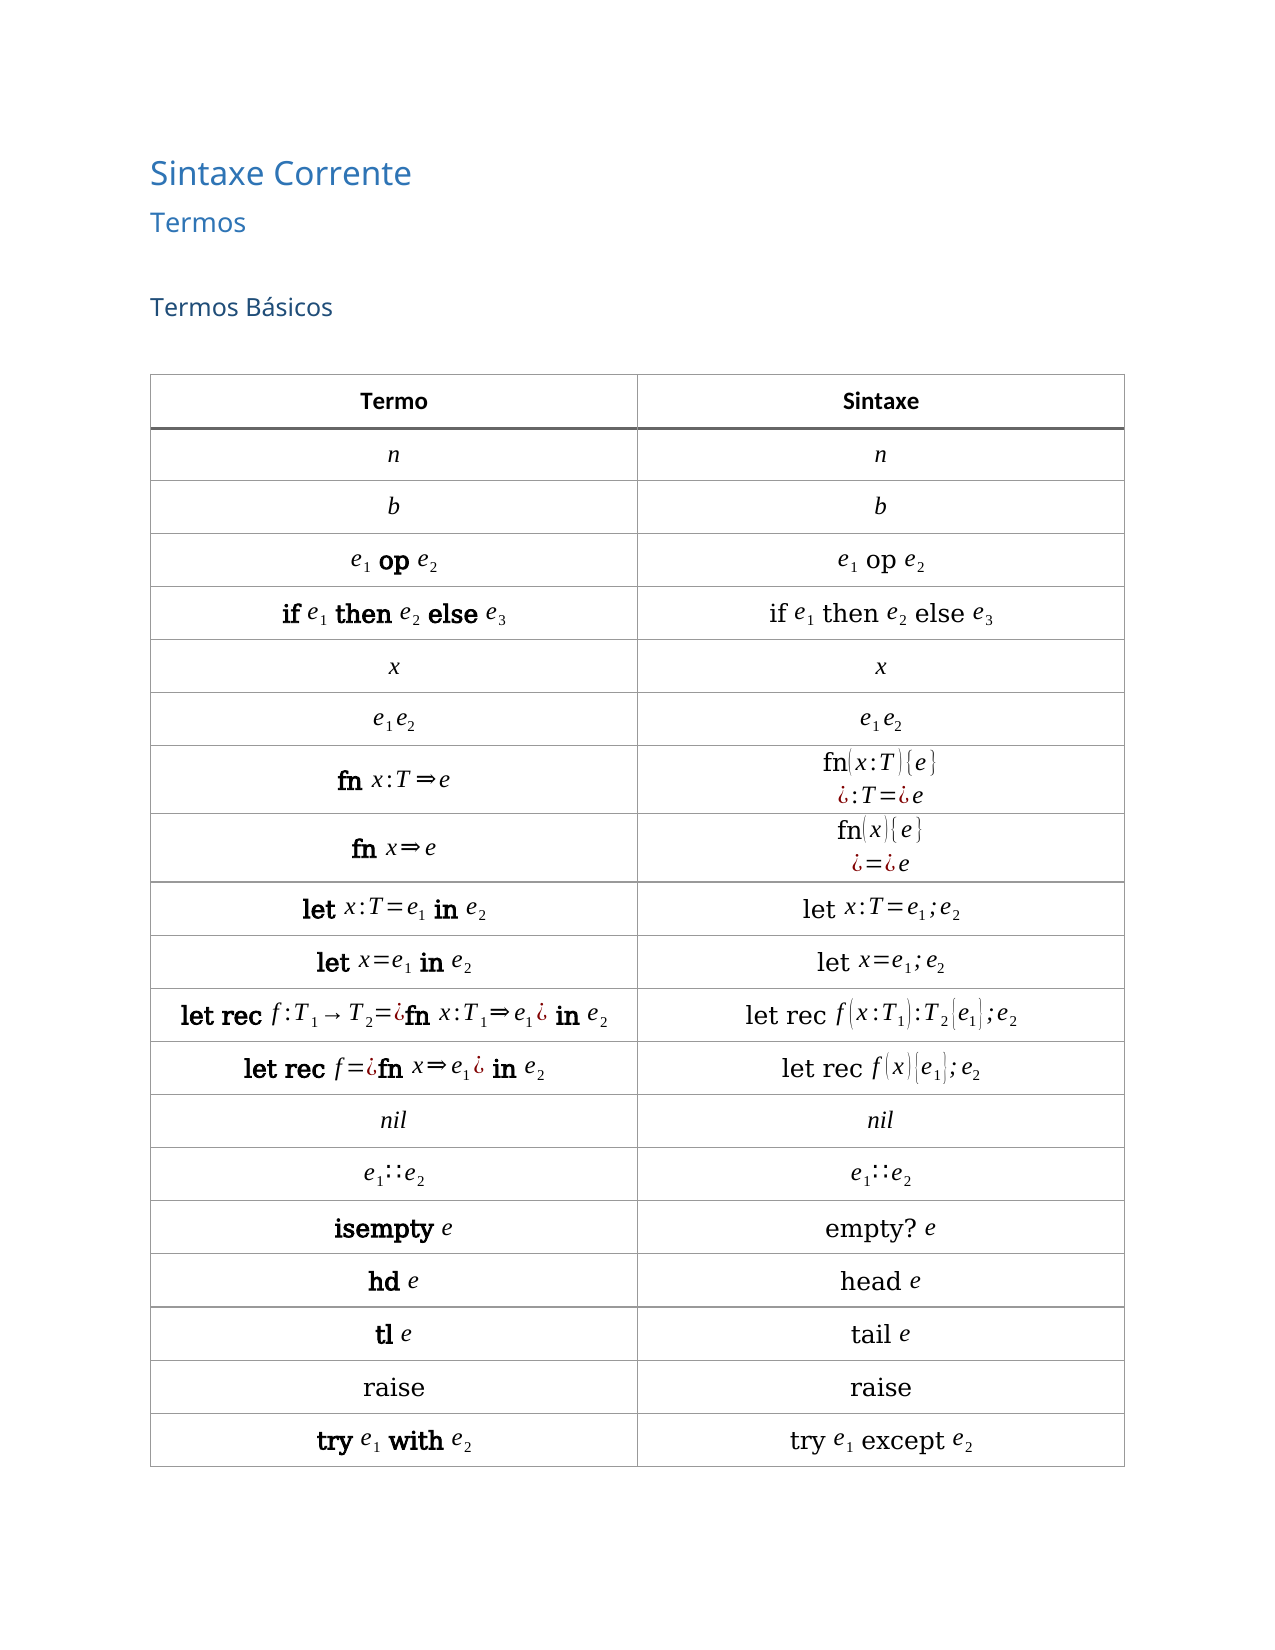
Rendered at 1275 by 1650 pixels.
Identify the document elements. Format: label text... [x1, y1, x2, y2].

table_cell [638, 1148, 1124, 1200]
table_cell isempty [151, 1201, 637, 1253]
subtitle Sintaxe Corrente [150, 150, 1125, 195]
table_cell empty? [638, 1201, 1124, 1253]
table_cell [151, 481, 637, 533]
table_cell fn [638, 814, 1124, 881]
table_cell [151, 430, 637, 480]
table_cell tail [638, 1308, 1124, 1359]
table_cell let [638, 936, 1124, 988]
table_cell let rec fn in [151, 1042, 637, 1094]
table_cell raise [151, 1361, 637, 1413]
table_header Sintaxe [638, 375, 1124, 427]
table_cell [151, 640, 637, 692]
table_cell try except [638, 1414, 1124, 1466]
table_cell raise [638, 1361, 1124, 1413]
table_cell fn [638, 746, 1124, 813]
table_cell op [638, 534, 1124, 586]
table_cell let rec [638, 1042, 1124, 1094]
table_cell [151, 1095, 637, 1147]
table_cell let rec [638, 989, 1124, 1041]
table_cell if then else [638, 587, 1124, 639]
table_cell [638, 430, 1124, 480]
table_cell fn [151, 814, 637, 881]
table_cell hd [151, 1254, 637, 1306]
table_cell op [151, 534, 637, 586]
table_cell try with [151, 1414, 637, 1466]
table_cell [151, 693, 637, 745]
table_cell head [638, 1254, 1124, 1306]
table_cell [638, 640, 1124, 692]
table_cell let [638, 883, 1124, 934]
table_cell tl [151, 1308, 637, 1359]
table_cell [638, 1095, 1124, 1147]
table_cell if then else [151, 587, 637, 639]
table_header Termo [151, 375, 637, 427]
table_cell [638, 481, 1124, 533]
table_cell [151, 1148, 637, 1200]
table_cell let in [151, 936, 637, 988]
table_cell [638, 693, 1124, 745]
table_cell fn [151, 746, 637, 813]
subtitle Termos Básicos [150, 290, 1125, 324]
subtitle Termos [150, 203, 1125, 240]
table_cell let rec fn in [151, 989, 637, 1041]
table_cell let in [151, 883, 637, 934]
